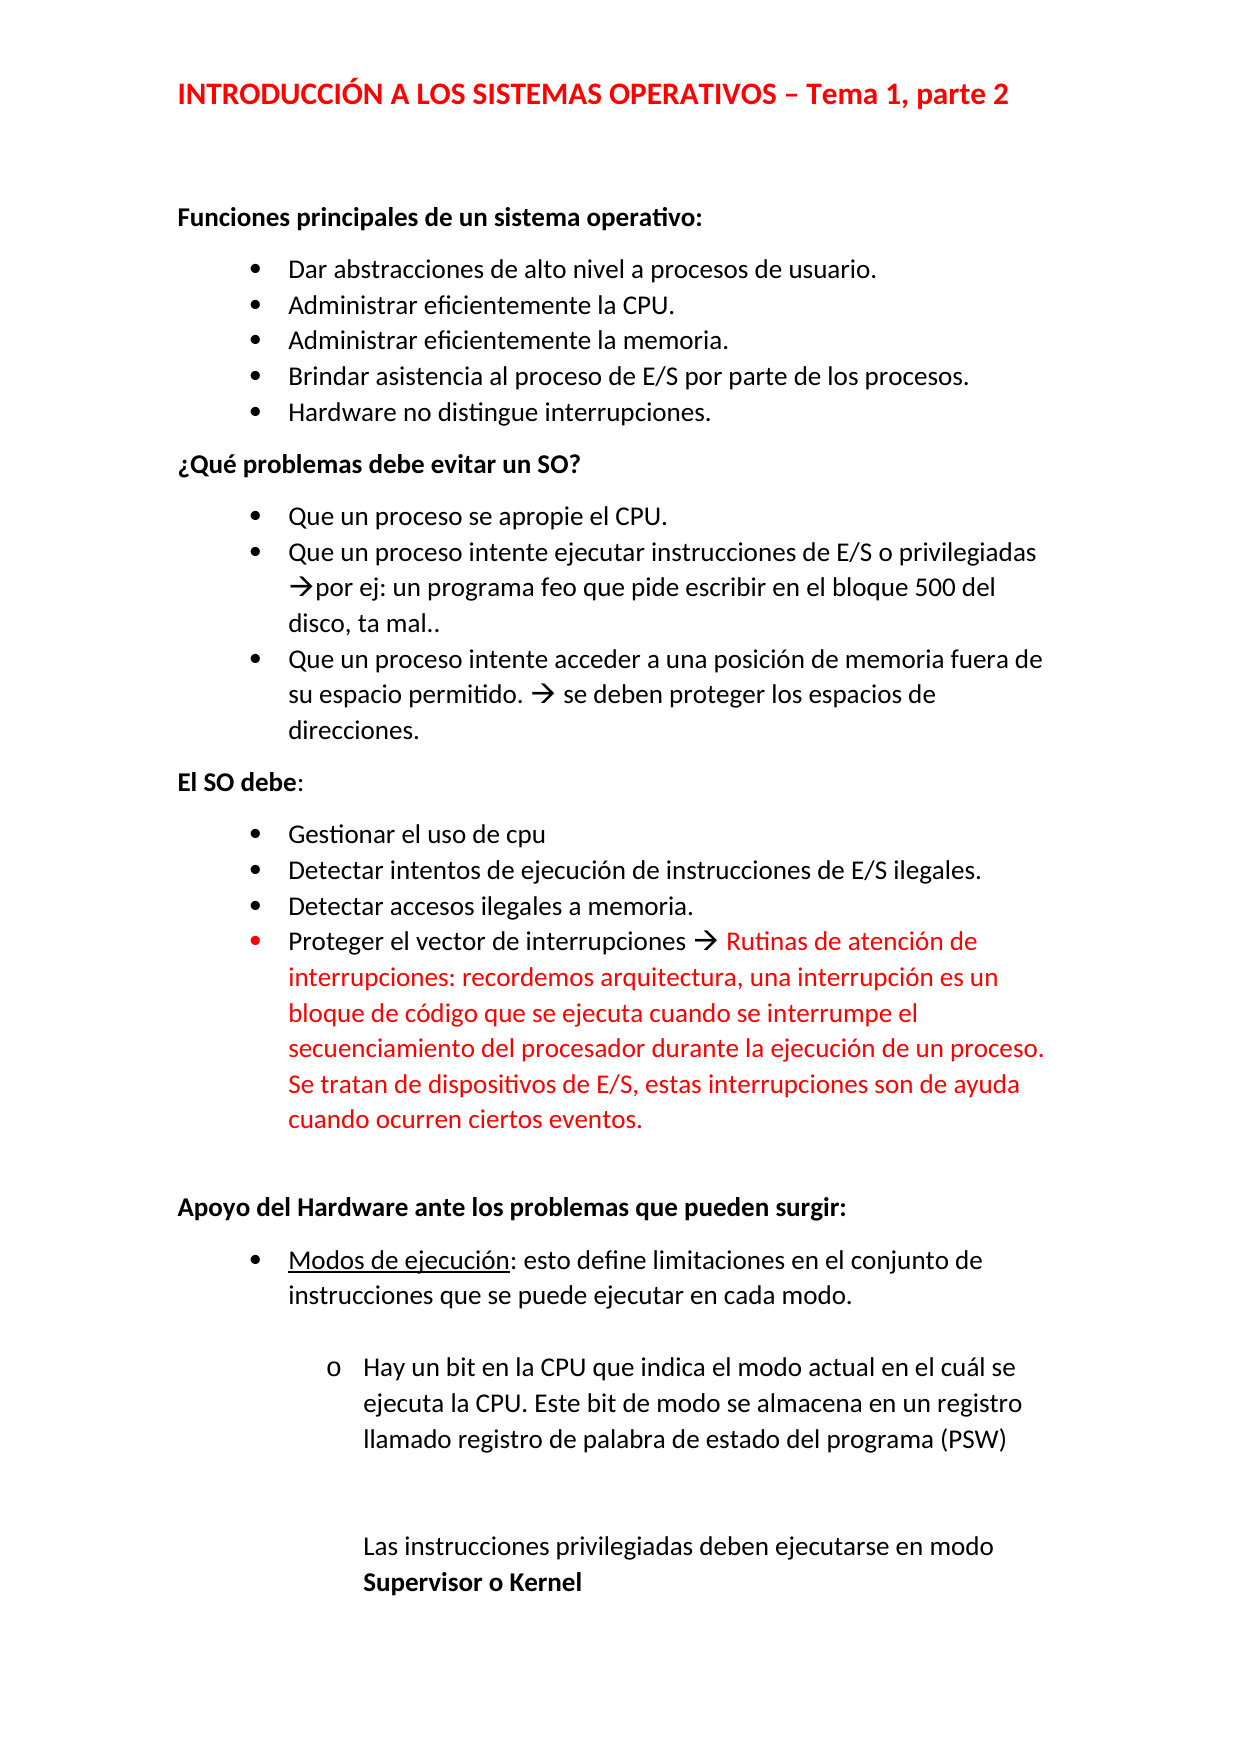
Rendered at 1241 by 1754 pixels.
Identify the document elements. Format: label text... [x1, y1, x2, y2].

list Que un proceso se apropie el CPU. [251, 499, 1063, 532]
list Dar abstracciones de alto nivel a procesos de usuario. [251, 252, 1063, 285]
list Detectar intentos de ejecución de instrucciones de E/S ilegales. [251, 853, 1063, 886]
list Modos de ejecución: esto define limitaciones en el conjunto de instrucciones que se puede ejecutar en cada modo. [251, 1243, 1063, 1311]
list Proteger el vector de interrupciones Rutinas de atención de interrupciones: recordemos arquitectura, una interrupción es un bloque de código que se ejecuta cuando se interrumpe el secuenciamiento del procesador durante la ejecución de un proceso. Se tratan de dispositivos de E/S, estas interrupciones son de ayuda cuando ocurren ciertos eventos. [251, 924, 1063, 1136]
text El SO debe: [177, 765, 1063, 798]
list Que un proceso intente ejecutar instrucciones de E/S o privilegiadas por ej: un programa feo que pide escribir en el bloque 500 del disco, ta mal.. [251, 535, 1063, 639]
text ¿Qué problemas debe evitar un SO? [177, 447, 1063, 480]
list Que un proceso intente acceder a una posición de memoria fuera de su espacio permitido. se deben proteger los espacios de direcciones. [251, 642, 1063, 746]
list Hay un bit en la CPU que indica el modo actual en el cuál se ejecuta la CPU. Este bit de modo se almacena en un registro llamado registro de palabra de estado del programa (PSW) [326, 1350, 1063, 1455]
text Funciones principales de un sistema operativo: [177, 200, 1063, 233]
text Apoyo del Hardware ante los problemas que pueden surgir: [177, 1191, 1063, 1223]
list Administrar eficientemente la CPU. [251, 288, 1063, 321]
list Hardware no distingue interrupciones. [251, 395, 1063, 428]
list Administrar eficientemente la memoria. [251, 323, 1063, 356]
list Brindar asistencia al proceso de E/S por parte de los procesos. [251, 359, 1063, 392]
list Detectar accesos ilegales a memoria. [251, 889, 1063, 922]
list Las instrucciones privilegiadas deben ejecutarse en modo Supervisor o Kernel [363, 1529, 1063, 1598]
list Gestionar el uso de cpu [251, 818, 1063, 851]
